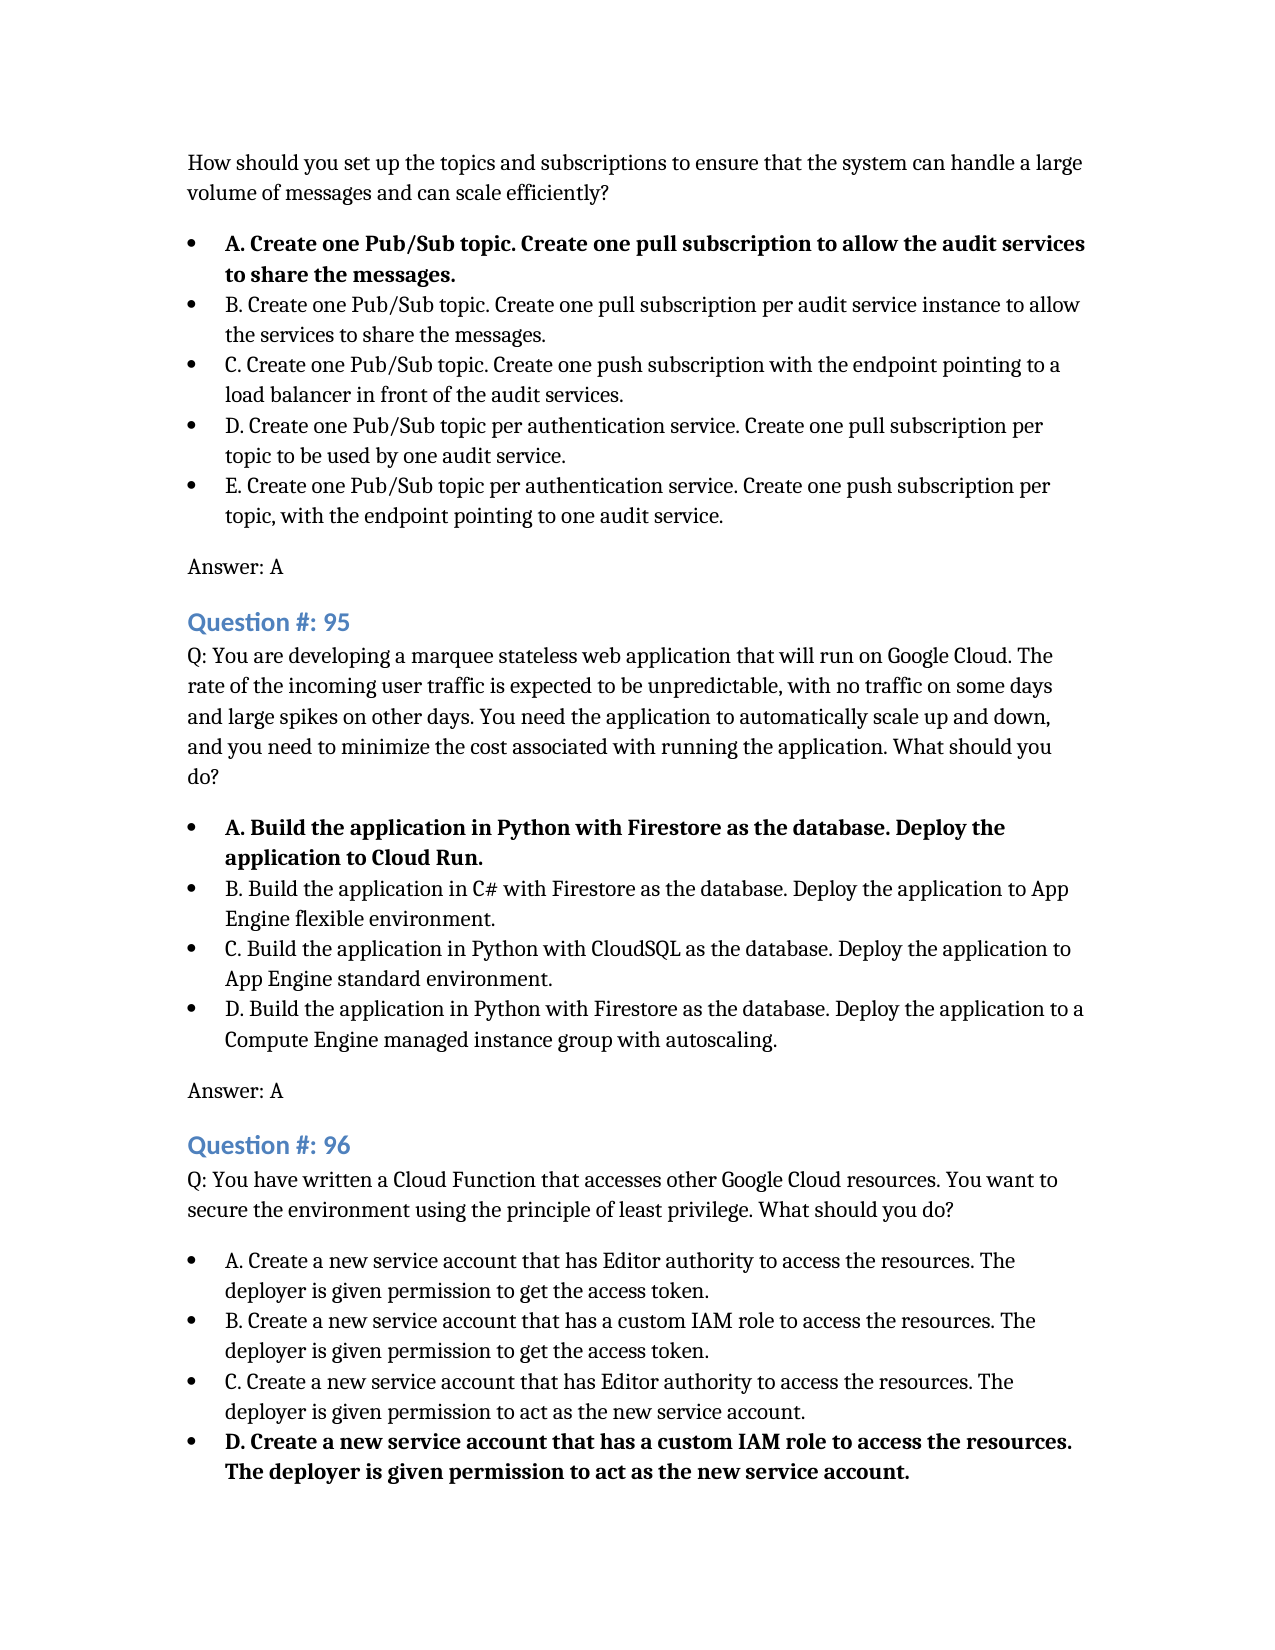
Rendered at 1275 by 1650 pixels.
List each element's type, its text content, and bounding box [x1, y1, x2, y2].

list D. Build the application in Python with Firestore as the database. Deploy the application to a Compute Engine managed instance group with autoscaling. [187, 996, 1087, 1053]
list A. Build the application in Python with Firestore as the database. Deploy the application to Cloud Run. [187, 815, 1087, 872]
text Answer: A [187, 554, 1087, 581]
list A. Create one Pub/Sub topic. Create one pull subscription to allow the audit services to share the messages. [187, 231, 1087, 288]
list B. Build the application in C# with Firestore as the database. Deploy the application to App Engine flexible environment. [187, 875, 1087, 932]
subtitle Question #: 95 [187, 605, 1087, 638]
list A. Create a new service account that has Editor authority to access the resources. The deployer is given permission to get the access token. [187, 1248, 1087, 1304]
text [187, 150, 1087, 207]
list B. Create one Pub/Sub topic. Create one pull subscription per audit service instance to allow the services to share the messages. [187, 292, 1087, 348]
text Q: You are developing a marquee stateless web application that will run on Google Cloud. The rate of the incoming user traffic is expected to be unpredictable, with no traffic on some days and large spikes on other days. You need the application to automatically scale up and down, and you need to minimize the cost associated with running the application. What should you do? [187, 643, 1087, 790]
list B. Create a new service account that has a custom IAM role to access the resources. The deployer is given permission to get the access token. [187, 1308, 1087, 1365]
list E. Create one Pub/Sub topic per authentication service. Create one push subscription per topic, with the endpoint pointing to one audit service. [187, 473, 1087, 529]
list C. Create a new service account that has Editor authority to access the resources. The deployer is given permission to act as the new service account. [187, 1368, 1087, 1425]
list C. Build the application in Python with CloudSQL as the database. Deploy the application to App Engine standard environment. [187, 936, 1087, 992]
list D. Create one Pub/Sub topic per authentication service. Create one pull subscription per topic to be used by one audit service. [187, 412, 1087, 469]
text Q: You have written a Cloud Function that accesses other Google Cloud resources. You want to secure the environment using the principle of least privilege. What should you do? [187, 1166, 1087, 1223]
list C. Create one Pub/Sub topic. Create one push subscription with the endpoint pointing to a load balancer in front of the audit services. [187, 352, 1087, 409]
text Answer: A [187, 1077, 1087, 1104]
list D. Create a new service account that has a custom IAM role to access the resources. The deployer is given permission to act as the new service account. [187, 1429, 1087, 1486]
subtitle Question #: 96 [187, 1128, 1087, 1162]
